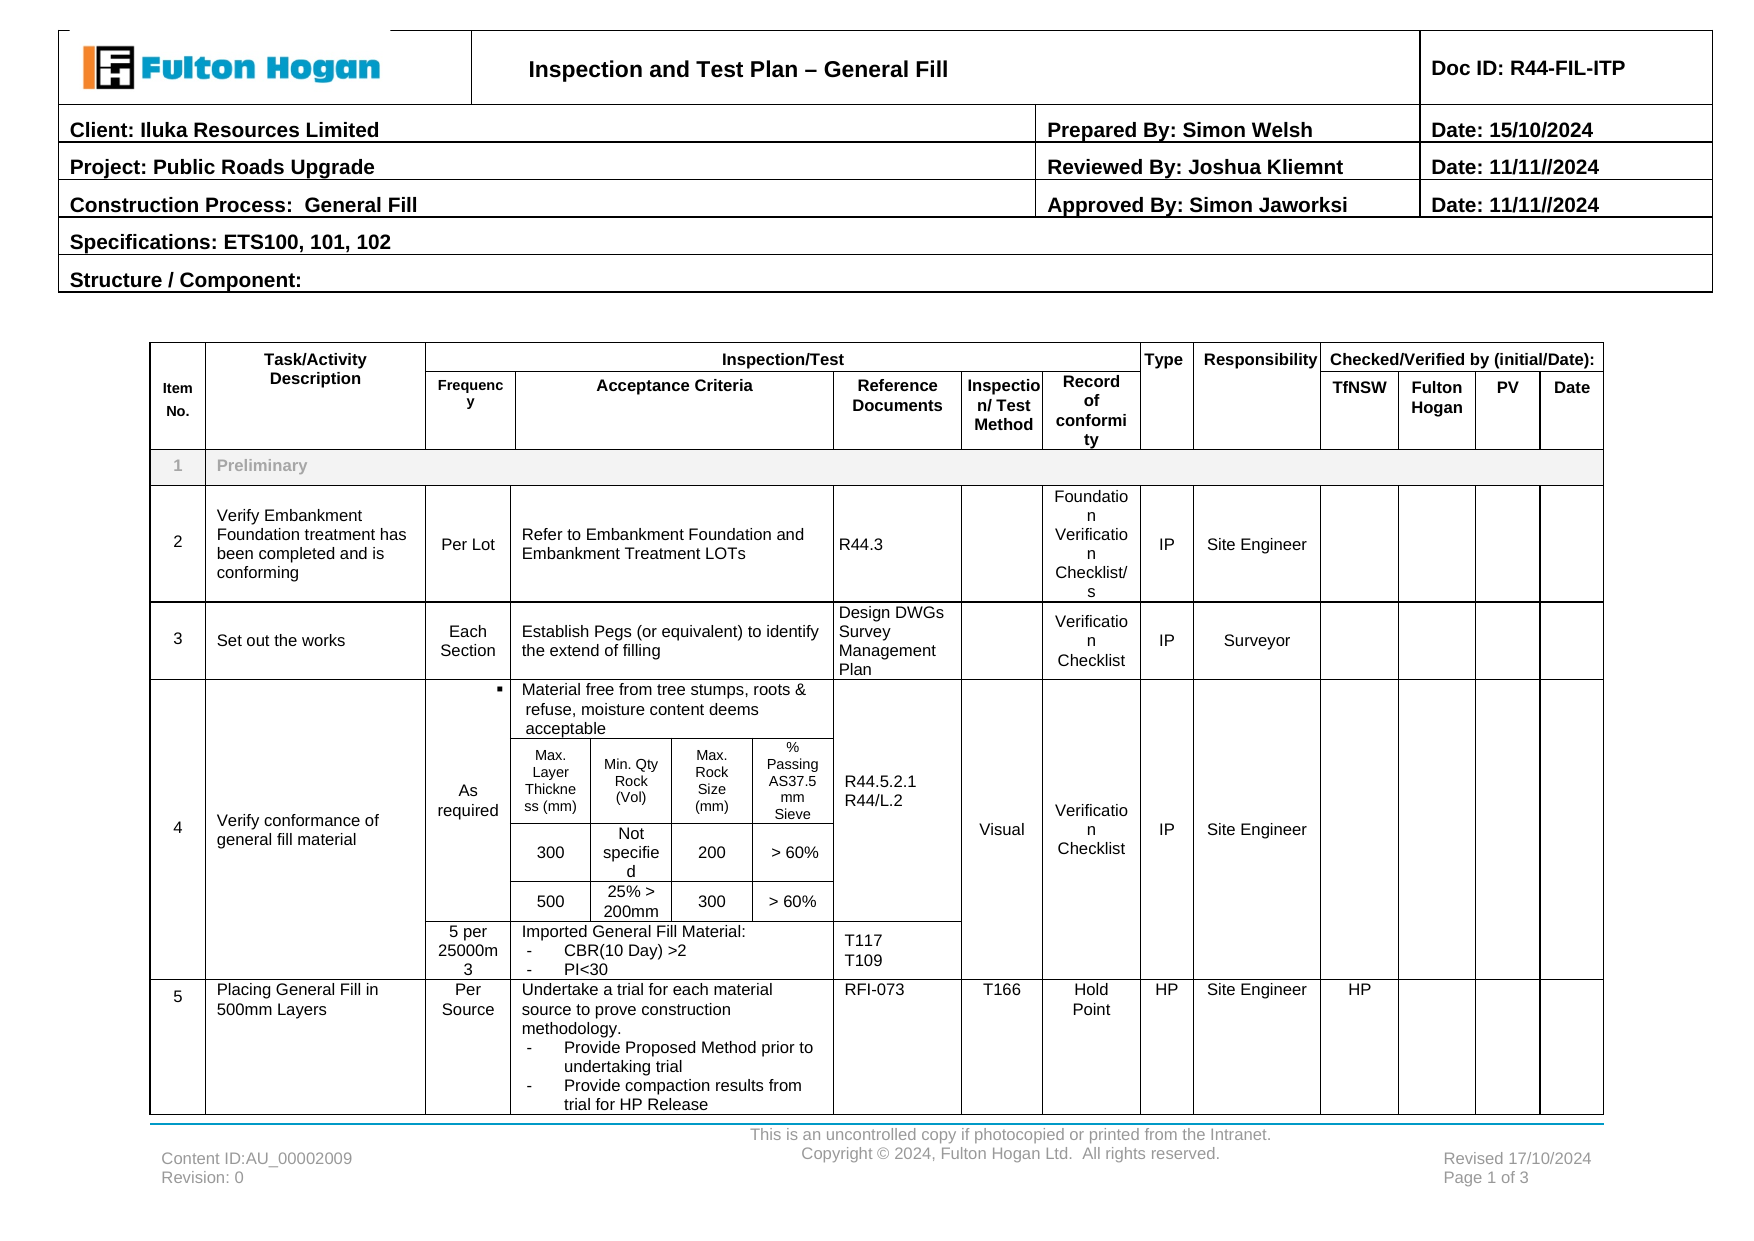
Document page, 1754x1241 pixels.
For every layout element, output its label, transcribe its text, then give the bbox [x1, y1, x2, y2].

table_cell [1399, 603, 1475, 679]
table_cell Date [1541, 372, 1603, 449]
table_cell Imported General Fill Material: CBR(10 Day) >2 PI<30 [511, 922, 833, 979]
table_cell Per Source [426, 980, 510, 1114]
table_cell R44.5.2.1 R44/L.2 [834, 680, 961, 921]
table_cell 300 [511, 824, 590, 881]
table_cell [1476, 603, 1539, 679]
table_cell Undertake a trial for each material source to prove construction methodology. Provide Proposed Method prior to undertaking trial Provide compaction results from trial for HP Release Only applicable to general fill at least 600mm below bottom of UZF [511, 980, 833, 1114]
table_cell 5 [151, 980, 205, 1114]
table_cell > 60% [753, 882, 833, 921]
table_cell 2 [151, 486, 205, 601]
table_cell Fulton Hogan [1399, 372, 1475, 449]
table_cell [962, 603, 1042, 679]
table_cell PV [1476, 372, 1539, 449]
table_cell Acceptance Criteria [516, 372, 833, 449]
table_cell 500 [511, 882, 590, 921]
table_cell [1541, 486, 1603, 601]
table_cell 4 [151, 680, 205, 979]
table_cell Max. Rock Size (mm) [672, 739, 752, 823]
table_cell Per Lot [426, 486, 510, 601]
table_cell Site Engineer [1194, 980, 1320, 1114]
picture [69, 30, 391, 104]
table_cell Design DWGs Survey Management Plan [834, 603, 961, 679]
table_header Inspection/Test [426, 343, 1140, 371]
table_cell Verify Embankment Foundation treatment has been completed and is conforming [206, 486, 425, 601]
table_cell Establish Pegs (or equivalent) to identify the extend of filling [511, 603, 833, 679]
table_cell [1541, 980, 1603, 1114]
table_cell Min. Qty Rock (Vol) [591, 739, 671, 823]
table_cell 300 [672, 882, 752, 921]
table_cell [1321, 603, 1398, 679]
table_cell % Passing AS37.5mm Sieve [753, 739, 833, 823]
table_header Task/Activity Description [206, 343, 425, 449]
table_cell Placing General Fill in 500mm Layers [206, 980, 425, 1114]
table_cell Each Section [426, 603, 510, 679]
table_cell [1321, 486, 1398, 601]
table_cell 5 per 25000m3 [426, 922, 510, 979]
table_cell [962, 486, 1042, 601]
table_cell Hold Point [1043, 980, 1140, 1114]
table_cell Inspection/ Test Method [962, 372, 1042, 449]
table_cell [1541, 603, 1603, 679]
table_cell Site Engineer [1194, 680, 1320, 979]
table_cell [1476, 486, 1539, 601]
table_header Type [1141, 343, 1193, 449]
table_cell Visual [962, 680, 1042, 979]
table_cell TfNSW [1321, 372, 1398, 449]
table_cell Reference Documents [834, 372, 961, 449]
table_cell Verification Checklist [1043, 680, 1140, 979]
table_cell R44.3 [834, 486, 961, 601]
table_cell Frequency [426, 372, 515, 449]
table_cell Material free from tree stumps, roots & refuse, moisture content deems acceptable [511, 680, 833, 738]
table_header Checked/Verified by (initial/Date): [1321, 343, 1603, 371]
table_cell [1399, 486, 1475, 601]
table_cell [1541, 680, 1603, 979]
table_cell 25% > 200mm [591, 882, 671, 921]
table_cell Foundation Verification Checklist/s [1043, 486, 1140, 601]
table_cell T166 [962, 980, 1042, 1114]
table_cell IP [1141, 486, 1193, 601]
table_cell Site Engineer [1194, 486, 1320, 601]
table_cell Max. Layer Thickness (mm) [511, 739, 590, 823]
table_cell HP [1141, 980, 1193, 1114]
table_header Responsibility [1194, 343, 1320, 449]
table_cell Preliminary [206, 450, 1603, 485]
table_cell Surveyor [1194, 603, 1320, 679]
table_cell > 60% [753, 824, 833, 881]
table_cell Verify conformance of general fill material [206, 680, 425, 979]
table_header Item No. [151, 343, 205, 449]
table_cell IP [1141, 603, 1193, 679]
table_cell HP [1321, 980, 1398, 1114]
table_cell Not specified [591, 824, 671, 881]
table_cell Verification Checklist [1043, 603, 1140, 679]
table_cell 1 [151, 450, 205, 485]
table_cell 3 [151, 603, 205, 679]
table_cell Set out the works [206, 603, 425, 679]
table_cell As required [426, 680, 510, 921]
table_cell [1476, 680, 1539, 979]
table_cell [1399, 980, 1475, 1114]
table_cell T117 T109 [834, 922, 961, 979]
table_cell Refer to Embankment Foundation and Embankment Treatment LOTs [511, 486, 833, 601]
table_cell 200 [672, 824, 752, 881]
table_cell [1321, 680, 1398, 979]
table_cell [1399, 680, 1475, 979]
table_cell RFI-073 [834, 980, 961, 1114]
table_cell IP [1141, 680, 1193, 979]
table_cell Record of conformity [1043, 372, 1140, 449]
table_cell [1476, 980, 1539, 1114]
